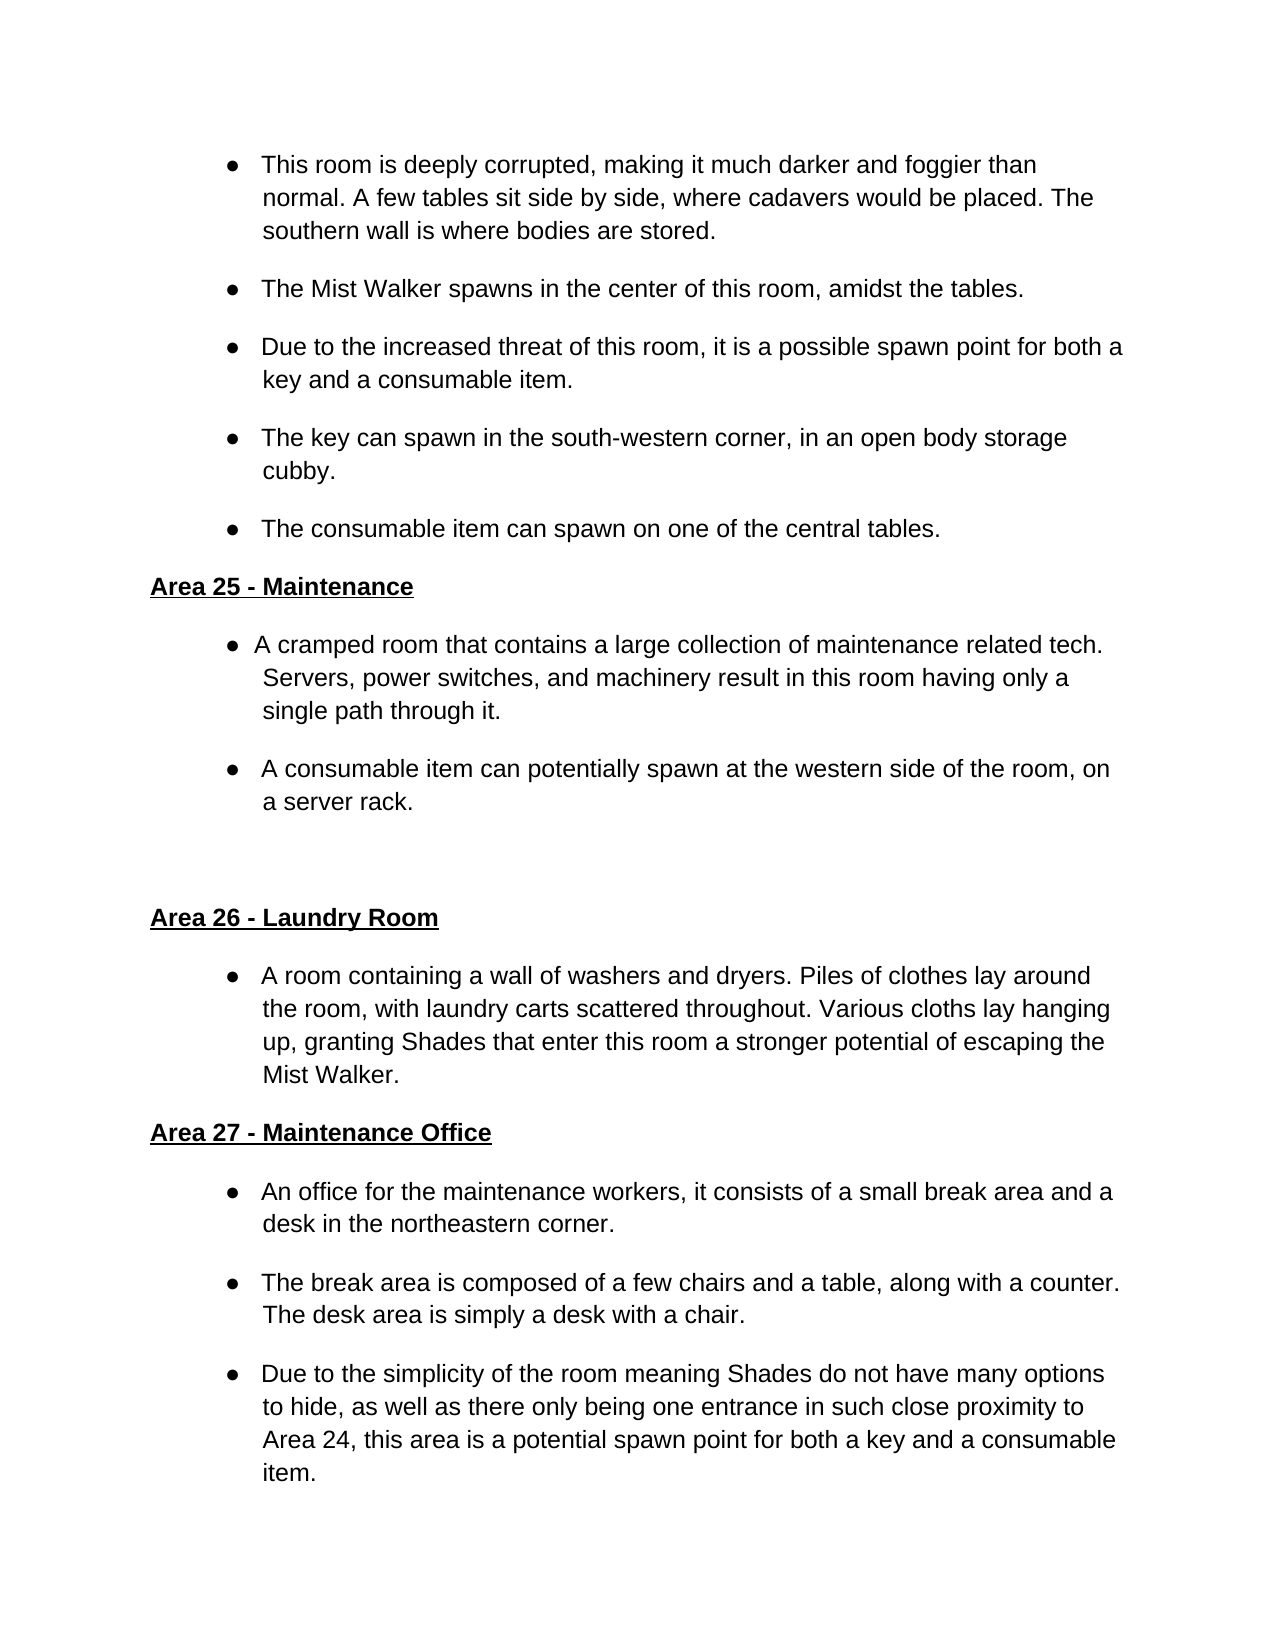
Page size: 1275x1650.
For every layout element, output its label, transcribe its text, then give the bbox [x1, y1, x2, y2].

text ● Due to the increased threat of this room, it is a possible spawn point for both a key and a consumable item. [225, 332, 1125, 394]
text ● A cramped room that contains a large collection of maintenance related tech. Servers, power switches, and machinery result in this room having only a single path through it. [225, 630, 1125, 725]
text Area 26 - Laundry Room [150, 903, 1125, 932]
text ● The break area is composed of a few chairs and a table, along with a counter. The desk area is simply a desk with a chair. [225, 1267, 1125, 1329]
text ● A consumable item can potentially spawn at the western side of the room, on a server rack. [225, 754, 1125, 816]
text ● An office for the maintenance workers, it consists of a small break area and a desk in the northeastern corner. [225, 1176, 1125, 1238]
text Area 27 - Maintenance Office [150, 1118, 1125, 1147]
text ● The consumable item can spawn on one of the central tables. [225, 514, 1125, 543]
text ● A room containing a wall of washers and dryers. Piles of clothes lay around the room, with laundry carts scattered throughout. Various cloths lay hanging up, granting Shades that enter this room a stronger potential of escaping the Mist Walker. [225, 961, 1125, 1089]
text Area 25 - Maintenance [150, 572, 1125, 601]
text ● The key can spawn in the south-western corner, in an open body storage cubby. [225, 423, 1125, 485]
text ● Due to the simplicity of the room meaning Shades do not have many options to hide, as well as there only being one entrance in such close proximity to Area 24, this area is a potential spawn point for both a key and a consumable item. [225, 1358, 1125, 1486]
text ● The Mist Walker spawns in the center of this room, amidst the tables. [225, 274, 1125, 303]
